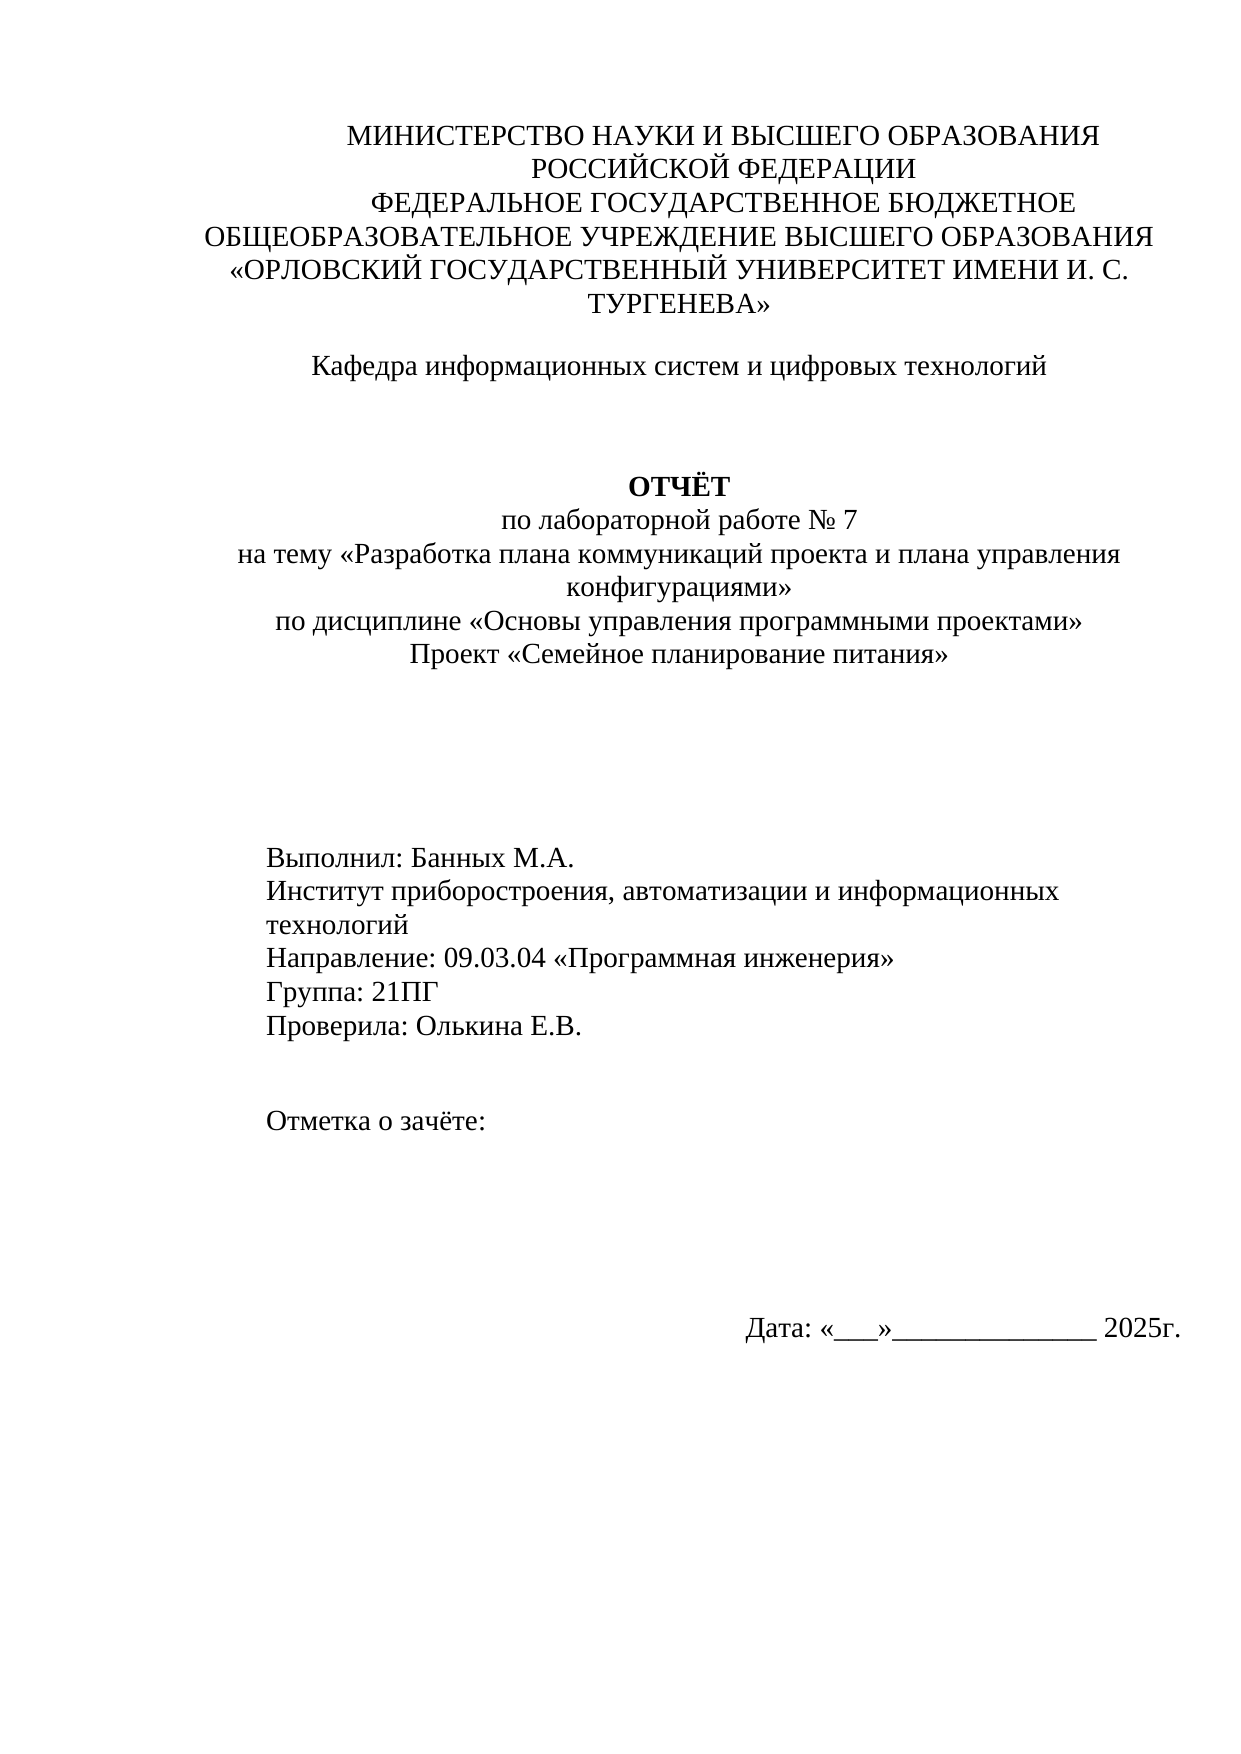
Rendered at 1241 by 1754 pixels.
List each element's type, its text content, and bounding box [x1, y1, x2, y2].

text ОТЧЁТ [177, 469, 1181, 502]
text Направление: 09.03.04 «Программная инженерия» [177, 941, 1181, 974]
text по лабораторной работе № 7 [177, 502, 1181, 536]
text Дата: «___»______________ 2025г. [177, 1311, 1181, 1344]
text МИНИСТЕРСТВО НАУКИ И ВЫСШЕГО ОБРАЗОВАНИЯ [177, 118, 1181, 152]
text Проверила: Олькина Е.В. [177, 1008, 1181, 1041]
text Отметка о зачёте: [177, 1103, 1181, 1137]
text РОССИЙСКОЙ ФЕДЕРАЦИИ [177, 152, 1181, 185]
text Проект «Семейное планирование питания» [177, 637, 1181, 670]
text ФЕДЕРАЛЬНОЕ ГОСУДАРСТВЕННОЕ БЮДЖЕТНОЕ ОБЩЕОБРАЗОВАТЕЛЬНОЕ УЧРЕЖДЕНИЕ ВЫСШЕГО ОБРАЗОВАНИЯ «ОРЛОВСКИЙ ГОСУДАРСТВЕННЫЙ УНИВЕРСИТЕТ ИМЕНИ И. С. ТУРГЕНЕВА» [177, 185, 1181, 319]
text Группа: 21ПГ [177, 974, 1181, 1008]
text по дисциплине «Основы управления программными проектами» [177, 603, 1181, 637]
text Выполнил: Банных М.А. [177, 840, 1181, 873]
text Кафедра информационных систем и цифровых технологий [177, 348, 1181, 382]
text Институт приборостроения, автоматизации и информационных [177, 873, 1181, 907]
text на тему «Разработка плана коммуникаций проекта и плана управления конфигурациями» [177, 536, 1181, 603]
text технологий [177, 907, 1181, 941]
